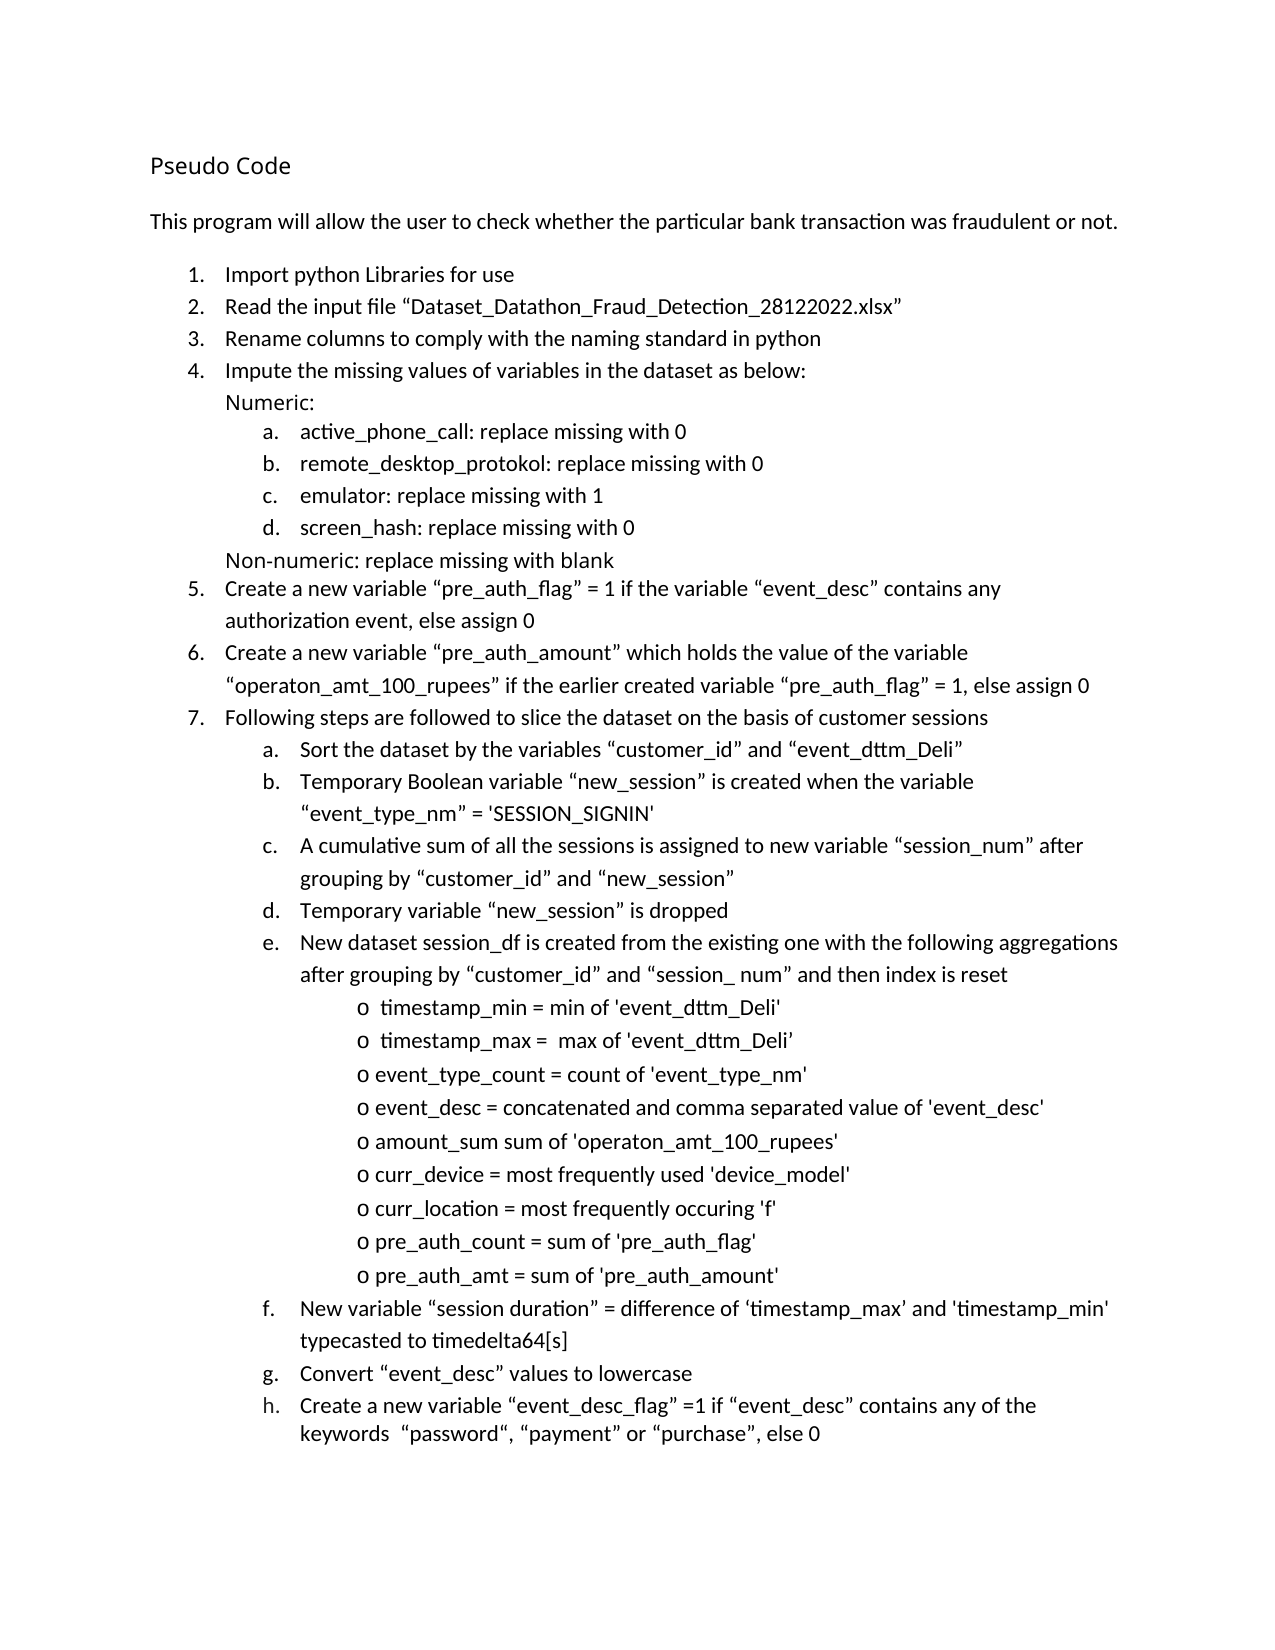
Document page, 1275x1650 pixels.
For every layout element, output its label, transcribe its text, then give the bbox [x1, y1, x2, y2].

list Sort the dataset by the variables “customer_id” and “event_dttm_Deli” [262, 735, 1125, 763]
list Create a new variable “pre_auth_amount” which holds the value of the variable “operaton_amt_100_rupees” if the earlier created variable “pre_auth_flag” = 1, else assign 0 [187, 638, 1125, 699]
list timestamp_max = max of 'event_dttm_Deli’ [356, 1026, 1125, 1055]
list remote_desktop_protokol: replace missing with 0 [262, 449, 1125, 477]
list A cumulative sum of all the sessions is assigned to new variable “session_num” after grouping by “customer_id” and “new_session” [262, 832, 1125, 892]
list pre_auth_amt = sum of 'pre_auth_amount' [356, 1261, 1125, 1290]
text Numeric: [225, 388, 1125, 417]
list Convert “event_desc” values to lowercase [262, 1359, 1125, 1387]
list New dataset session_df is created from the existing one with the following aggregations after grouping by “customer_id” and “session_ num” and then index is reset [262, 928, 1125, 988]
text This program will allow the user to check whether the particular bank transaction was fraudulent or not. [150, 207, 1125, 235]
list Create a new variable “pre_auth_flag” = 1 if the variable “event_desc” contains any authorization event, else assign 0 [187, 574, 1125, 634]
list Rename columns to comply with the naming standard in python [187, 324, 1125, 352]
list Temporary variable “new_session” is dropped [262, 896, 1125, 924]
list emulator: replace missing with 1 [262, 481, 1125, 509]
list curr_location = most frequently occuring 'f' [356, 1194, 1125, 1223]
list Read the input file “Dataset_Datathon_Fraud_Detection_28122022.xlsx” [187, 292, 1125, 320]
list screen_hash: replace missing with 0 [262, 513, 1125, 542]
list event_type_count = count of 'event_type_nm' [356, 1060, 1125, 1089]
list Following steps are followed to slice the dataset on the basis of customer sessions [187, 703, 1125, 731]
list Impute the missing values of variables in the dataset as below: [187, 356, 1125, 384]
text Non-numeric: replace missing with blank [225, 546, 1125, 574]
list timestamp_min = min of 'event_dttm_Deli' [356, 993, 1125, 1022]
list Import python Libraries for use [187, 260, 1125, 288]
list pre_auth_count = sum of 'pre_auth_flag' [356, 1227, 1125, 1257]
list active_phone_call: replace missing with 0 [262, 417, 1125, 445]
list Temporary Boolean variable “new_session” is created when the variable “event_type_nm” = 'SESSION_SIGNIN' [262, 767, 1125, 827]
text Pseudo Code [150, 150, 1125, 181]
list event_desc = concatenated and comma separated value of 'event_desc' [356, 1093, 1125, 1122]
list curr_device = most frequently used 'device_model' [356, 1160, 1125, 1189]
list New variable “session duration” = difference of ‘timestamp_max’ and 'timestamp_min' typecasted to timedelta64[s] [262, 1294, 1125, 1355]
list Create a new variable “event_desc_flag” =1 if “event_desc” contains any of the keywords “password“, “payment” or “purchase”, else 0 [262, 1391, 1125, 1447]
list amount_sum sum of 'operaton_amt_100_rupees' [356, 1127, 1125, 1156]
